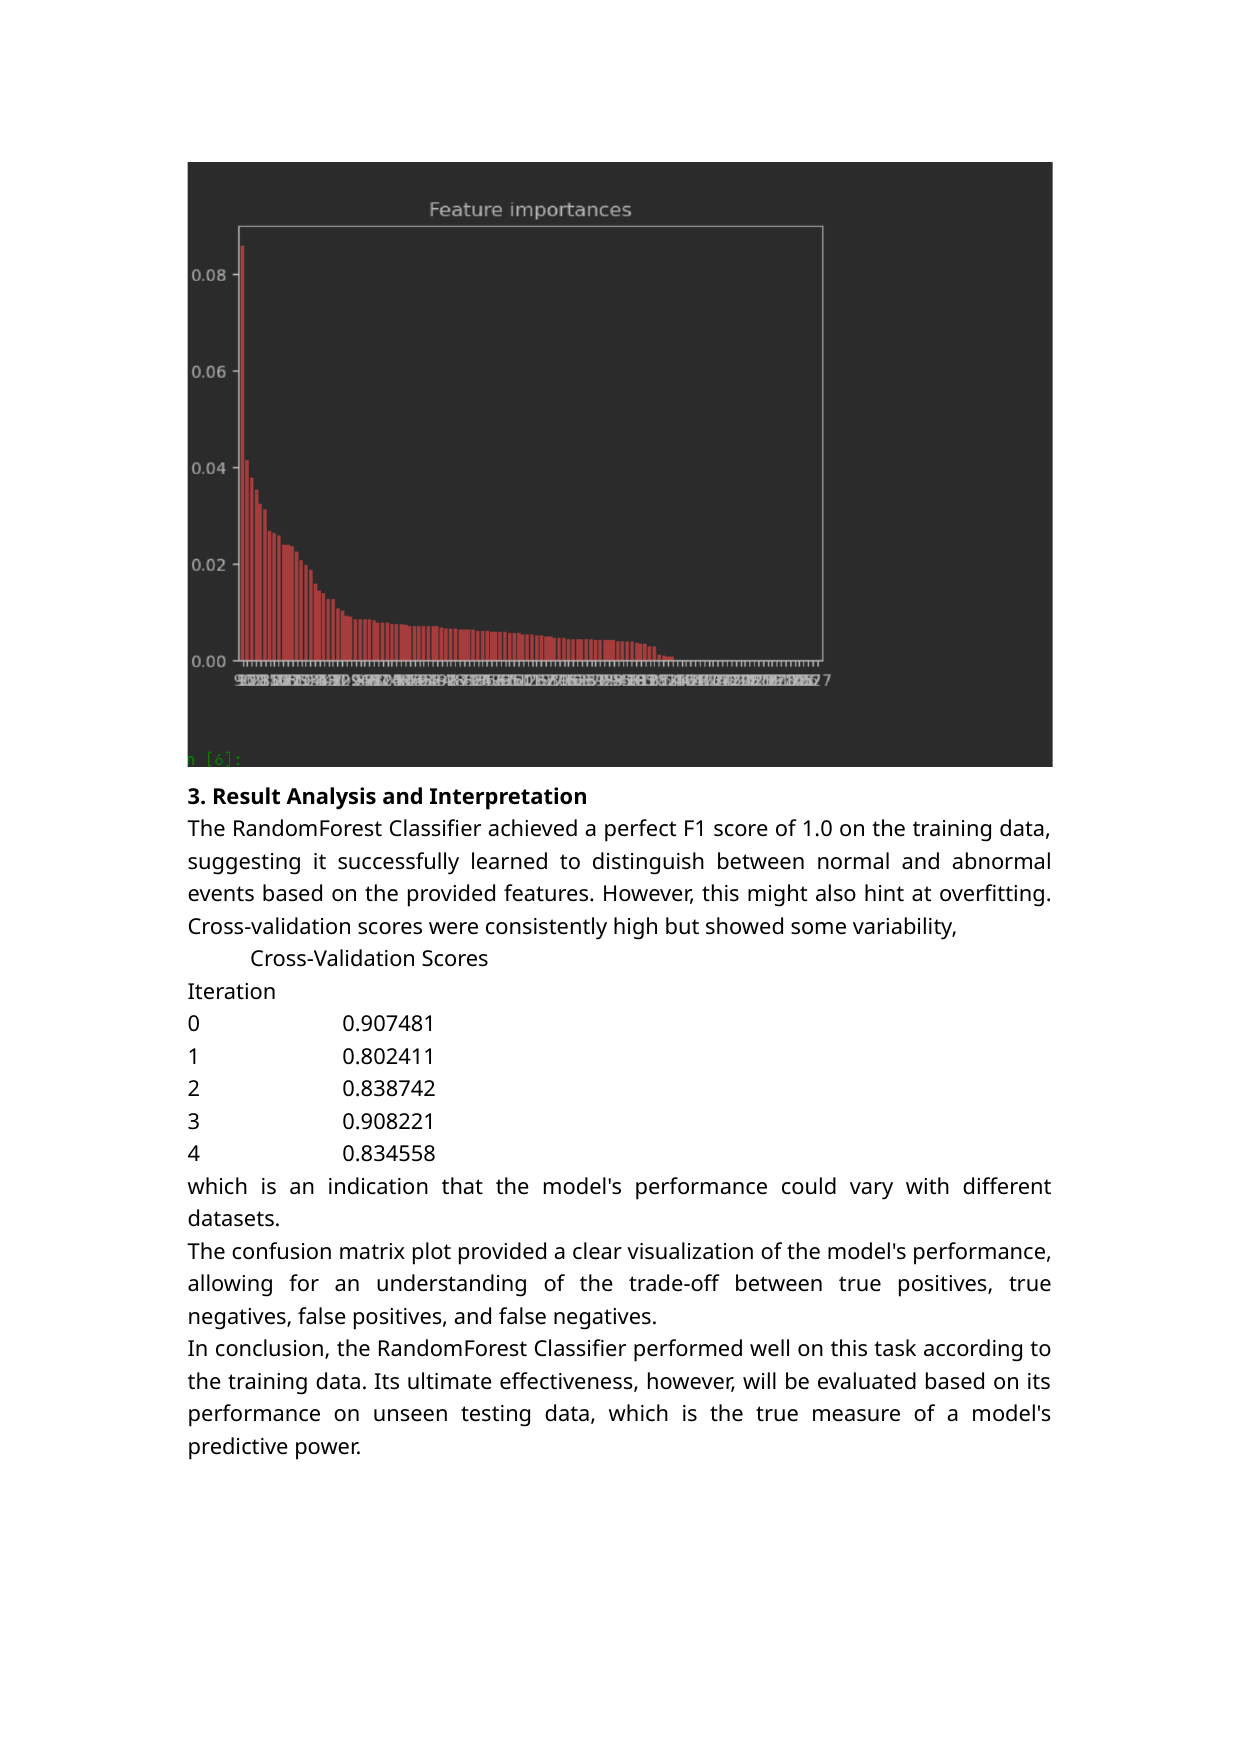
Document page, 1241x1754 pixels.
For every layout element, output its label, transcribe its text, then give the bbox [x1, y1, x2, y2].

text 4 0.834558 [187, 1137, 1053, 1169]
text 2 0.838742 [187, 1072, 1053, 1104]
text 0 0.907481 [187, 1007, 1053, 1039]
text In conclusion, the RandomForest Classifier performed well on this task according to the training data. Its ultimate effectiveness, however, will be evaluated based on its performance on unseen testing data, which is the true measure of a model's predictive power. [187, 1332, 1053, 1462]
text Cross-Validation Scores [187, 942, 1053, 974]
text Iteration [187, 974, 1053, 1007]
text 3 0.908221 [187, 1104, 1053, 1137]
text The confusion matrix plot provided a clear visualization of the model's performance, allowing for an understanding of the trade-off between true positives, true negatives, false positives, and false negatives. [187, 1234, 1053, 1332]
text 1 0.802411 [187, 1039, 1053, 1072]
picture [187, 162, 1053, 767]
text which is an indication that the model's performance could vary with different datasets. [187, 1169, 1053, 1234]
text The RandomForest Classifier achieved a perfect F1 score of 1.0 on the training data, suggesting it successfully learned to distinguish between normal and abnormal events based on the provided features. However, this might also hint at overfitting. Cross-validation scores were consistently high but showed some variability, [187, 812, 1053, 942]
text 3. Result Analysis and Interpretation [187, 779, 1053, 812]
